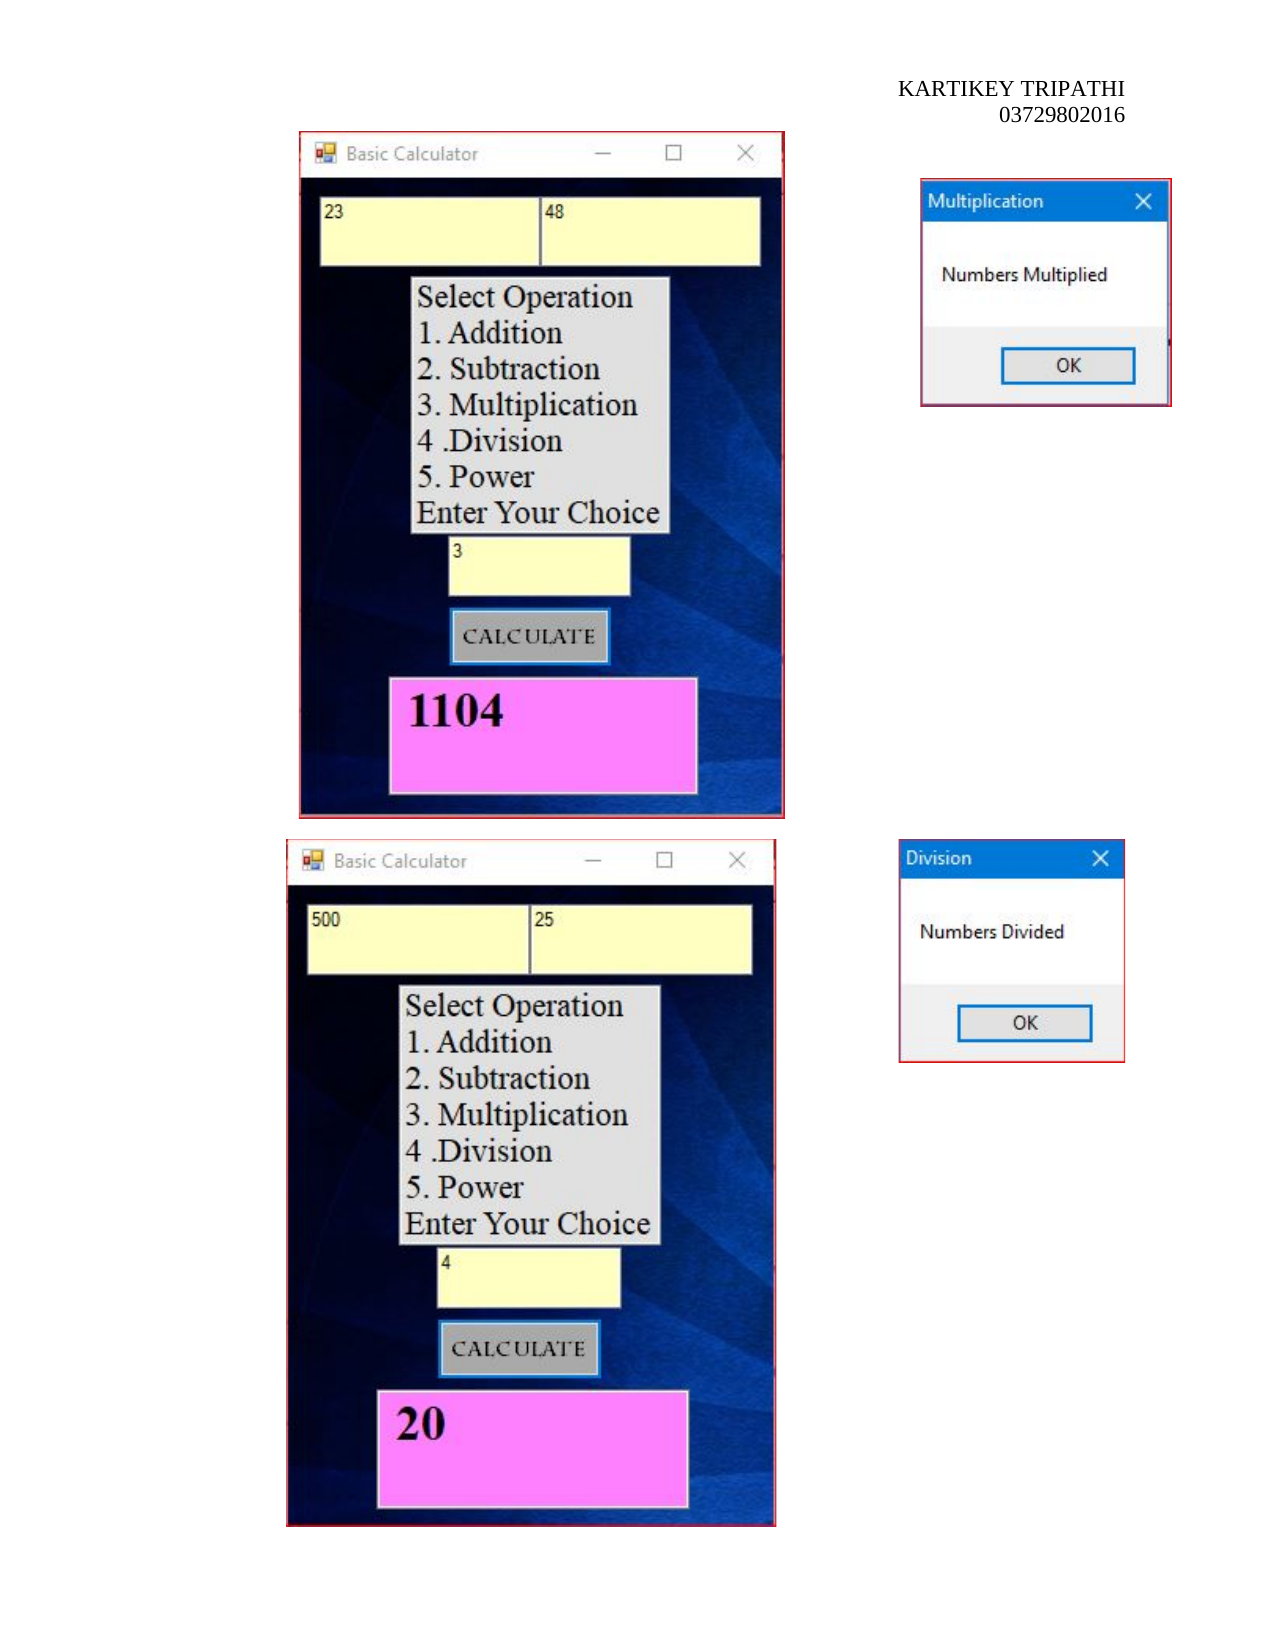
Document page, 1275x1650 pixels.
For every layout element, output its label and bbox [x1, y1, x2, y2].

picture [920, 178, 1172, 407]
picture [298, 131, 785, 819]
picture [286, 839, 777, 1527]
picture [898, 839, 1125, 1063]
